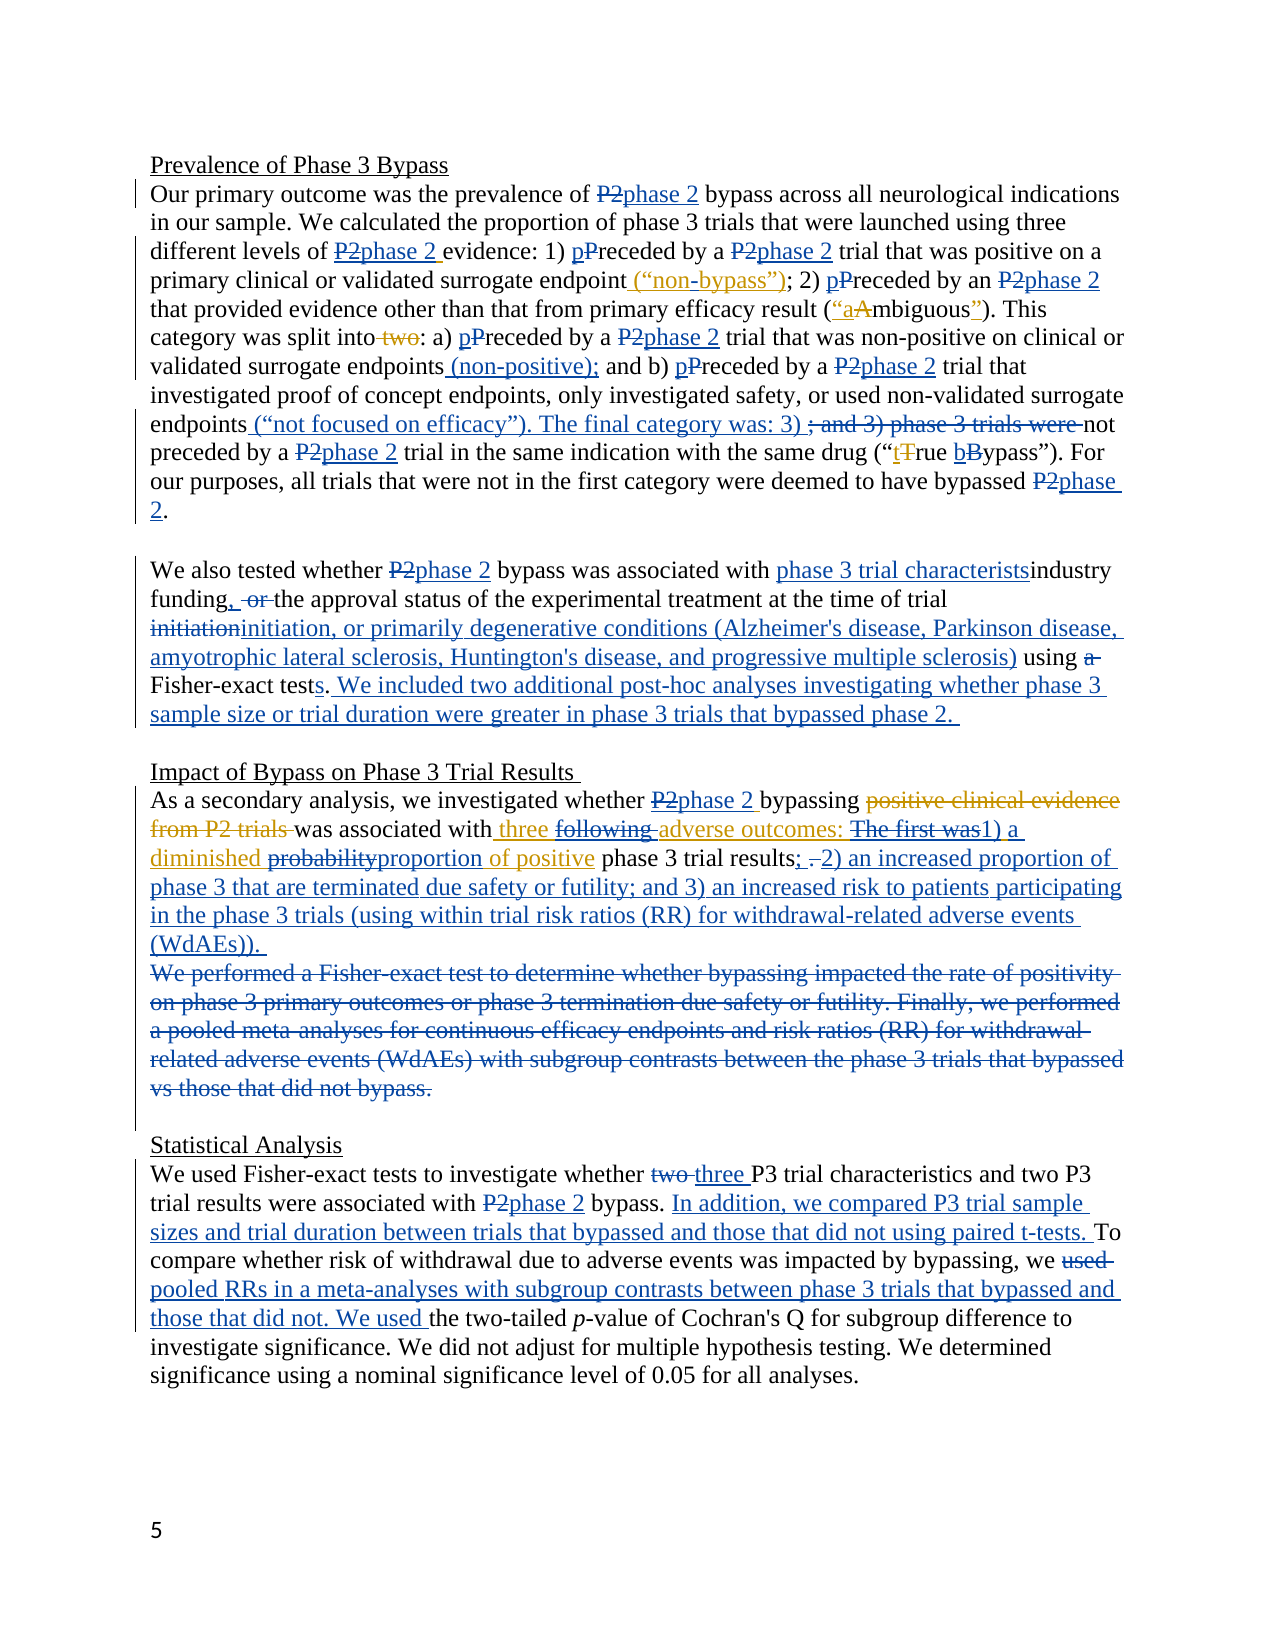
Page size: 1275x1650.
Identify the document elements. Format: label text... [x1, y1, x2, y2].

text We used Fisher-exact tests to investigate whether P3 trial characteristics and two P3 trial results were associated with bypass. To compare whether risk of withdrawal due to adverse events was impacted by bypassing, we the two-tailed p-value of Cochran's Q for subgroup difference to investigate significance. We did not adjust for multiple hypothesis testing. We determined significance using a nominal significance level of 0.05 for all analyses. [150, 1159, 1125, 1389]
text As a secondary analysis, we investigated whether bypassing was associated with phase 3 trial results [150, 786, 1125, 958]
text We also tested whether bypass was associated with industry fundingthe approval status of the experimental treatment at the time of trial using Fisher-exact test. [150, 556, 1125, 728]
text Statistical Analysis [150, 1131, 1125, 1159]
text Prevalence of Phase 3 Bypass [150, 150, 1125, 179]
text Impact of Bypass on Phase 3 Trial Results [150, 757, 1125, 786]
text Our primary outcome was the prevalence of bypass across all neurological indications in our sample. We calculated the proportion of phase 3 trials that were launched using three different levels of evidence: 1) receded by a trial that was positive on a primary clinical or validated surrogate endpoint; 2) receded by an that provided evidence other than that from primary efficacy result (mbiguous). This category was split into: a) receded by a trial that was non-positive on clinical or validated surrogate endpoints and b) receded by a trial that investigated proof of concept endpoints, only investigated safety, or used non-validated surrogate endpointsnot preceded by a trial in the same indication with the same drug (“rue ypass”). For our purposes, all trials that were not in the first category were deemed to have bypassed . [150, 179, 1125, 524]
